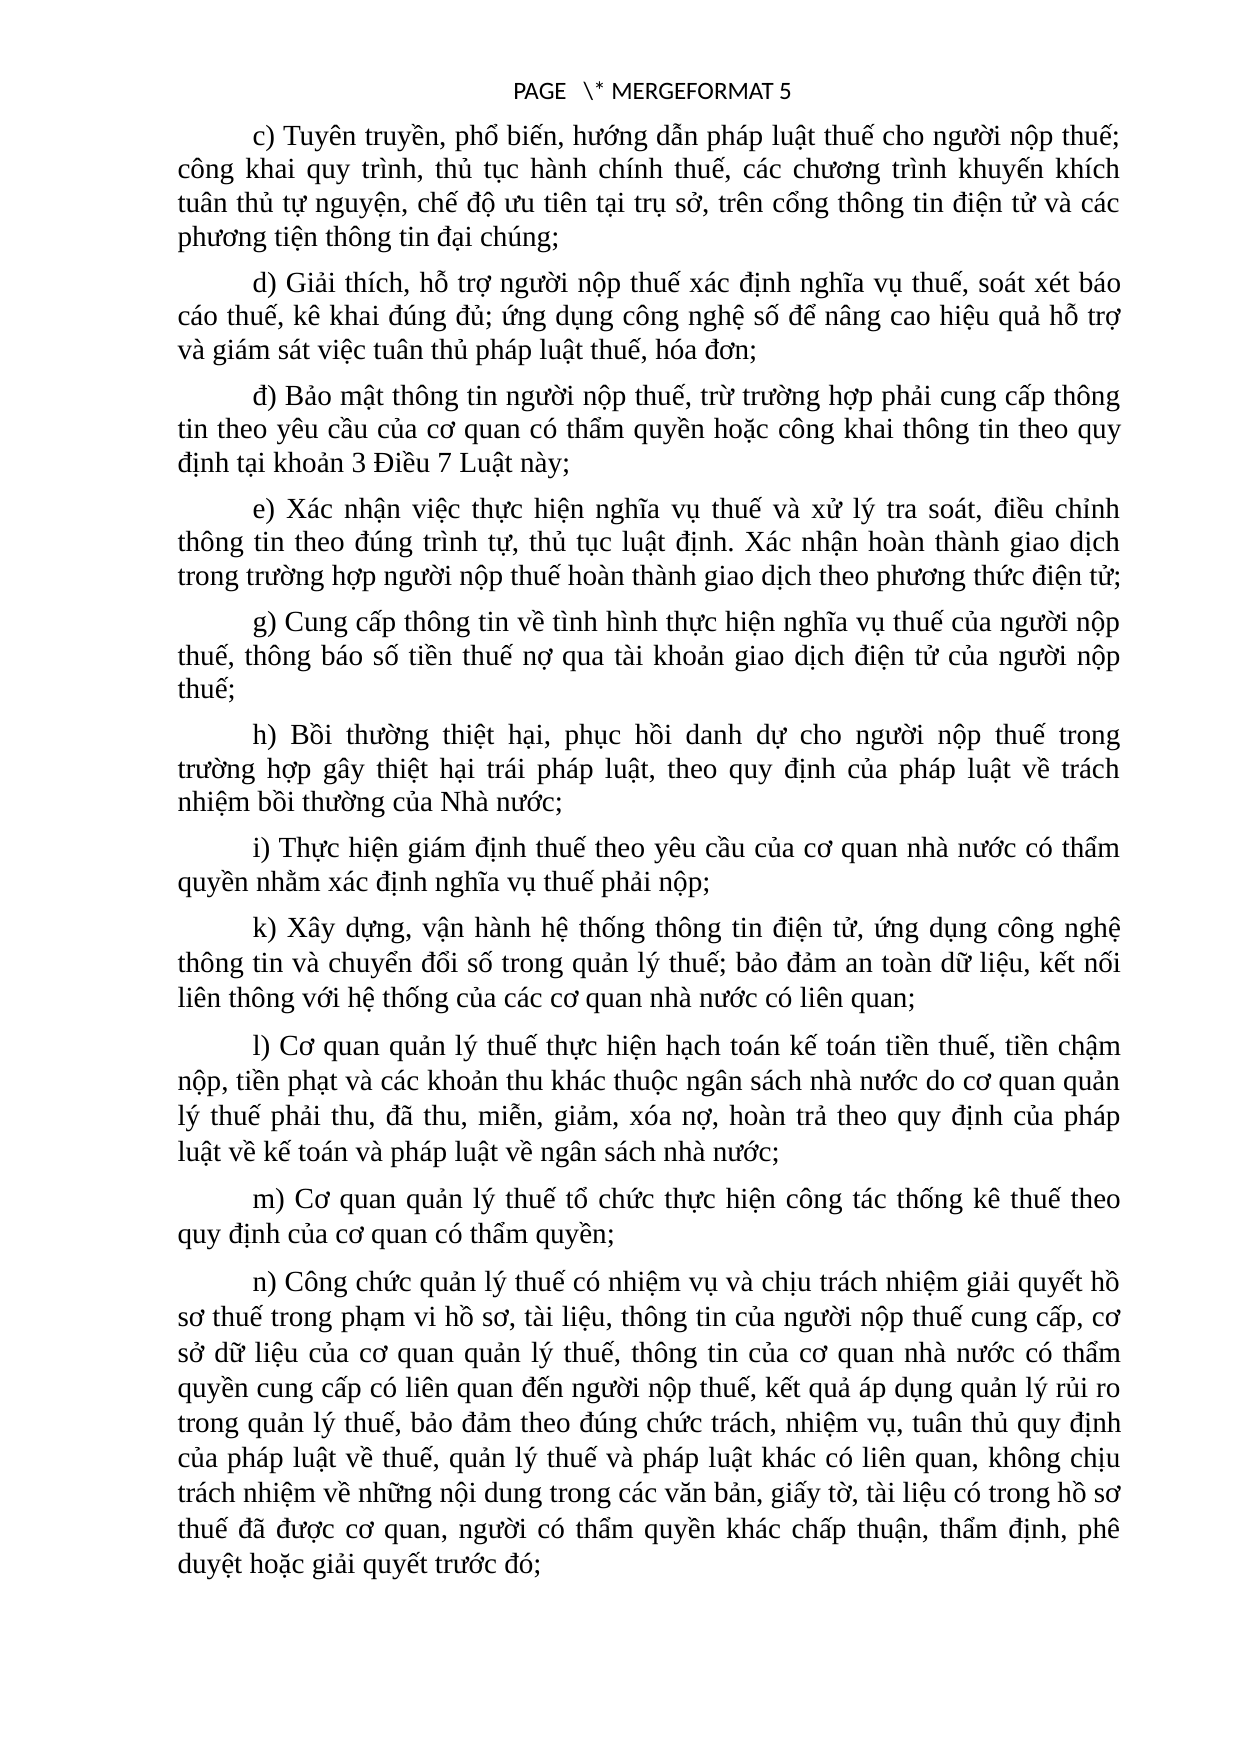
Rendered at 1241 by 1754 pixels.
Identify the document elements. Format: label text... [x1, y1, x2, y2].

text i) Thực hiện giám định thuế theo yêu cầu của cơ quan nhà nước có thẩm quyền nhằm xác định nghĩa vụ thuế phải nộp; [177, 830, 1122, 897]
text e) Xác nhận việc thực hiện nghĩa vụ thuế và xử lý tra soát, điều chỉnh thông tin theo đúng trình tự, thủ tục luật định. Xác nhận hoàn thành giao dịch trong trường hợp người nộp thuế hoàn thành giao dịch theo phương thức điện tử; [177, 491, 1122, 592]
text d) Giải thích, hỗ trợ người nộp thuế xác định nghĩa vụ thuế, soát xét báo cáo thuế, kê khai đúng đủ; ứng dụng công nghệ số để nâng cao hiệu quả hỗ trợ và giám sát việc tuân thủ pháp luật thuế, hóa đơn; [177, 265, 1122, 365]
text n) Công chức quản lý thuế có nhiệm vụ và chịu trách nhiệm giải quyết hồ sơ thuế trong phạm vi hồ sơ, tài liệu, thông tin của người nộp thuế cung cấp, cơ sở dữ liệu của cơ quan quản lý thuế, thông tin của cơ quan nhà nước có thẩm quyền cung cấp có liên quan đến người nộp thuế, kết quả áp dụng quản lý rủi ro trong quản lý thuế, bảo đảm theo đúng chức trách, nhiệm vụ, tuân thủ quy định của pháp luật về thuế, quản lý thuế và pháp luật khác có liên quan, không chịu trách nhiệm về những nội dung trong các văn bản, giấy tờ, tài liệu có trong hồ sơ thuế đã được cơ quan, người có thẩm quyền khác chấp thuận, thẩm định, phê duyệt hoặc giải quyết trước đó; [177, 1264, 1122, 1579]
text c) Tuyên truyền, phổ biến, hướng dẫn pháp luật thuế cho người nộp thuế; công khai quy trình, thủ tục hành chính thuế, các chương trình khuyến khích tuân thủ tự nguyện, chế độ ưu tiên tại trụ sở, trên cổng thông tin điện tử và các phương tiện thông tin đại chúng; [177, 118, 1122, 252]
text m) Cơ quan quản lý thuế tổ chức thực hiện công tác thống kê thuế theo quy định của cơ quan có thẩm quyền; [177, 1181, 1122, 1250]
text g) Cung cấp thông tin về tình hình thực hiện nghĩa vụ thuế của người nộp thuế, thông báo số tiền thuế nợ qua tài khoản giao dịch điện tử của người nộp thuế; [177, 604, 1122, 705]
text đ) Bảo mật thông tin người nộp thuế, trừ trường hợp phải cung cấp thông tin theo yêu cầu của cơ quan có thẩm quyền hoặc công khai thông tin theo quy định tại khoản 3 Điều 7 Luật này; [177, 378, 1122, 478]
text l) Cơ quan quản lý thuế thực hiện hạch toán kế toán tiền thuế, tiền chậm nộp, tiền phạt và các khoản thu khác thuộc ngân sách nhà nước do cơ quan quản lý thuế phải thu, đã thu, miễn, giảm, xóa nợ, hoàn trả theo quy định của pháp luật về kế toán và pháp luật về ngân sách nhà nước; [177, 1028, 1122, 1167]
text k) Xây dựng, vận hành hệ thống thông tin điện tử, ứng dụng công nghệ thông tin và chuyển đổi số trong quản lý thuế; bảo đảm an toàn dữ liệu, kết nối liên thông với hệ thống của các cơ quan nhà nước có liên quan; [177, 910, 1122, 1014]
text h) Bồi thường thiệt hại, phục hồi danh dự cho người nộp thuế trong trường hợp gây thiệt hại trái pháp luật, theo quy định của pháp luật về trách nhiệm bồi thường của Nhà nước; [177, 717, 1122, 818]
